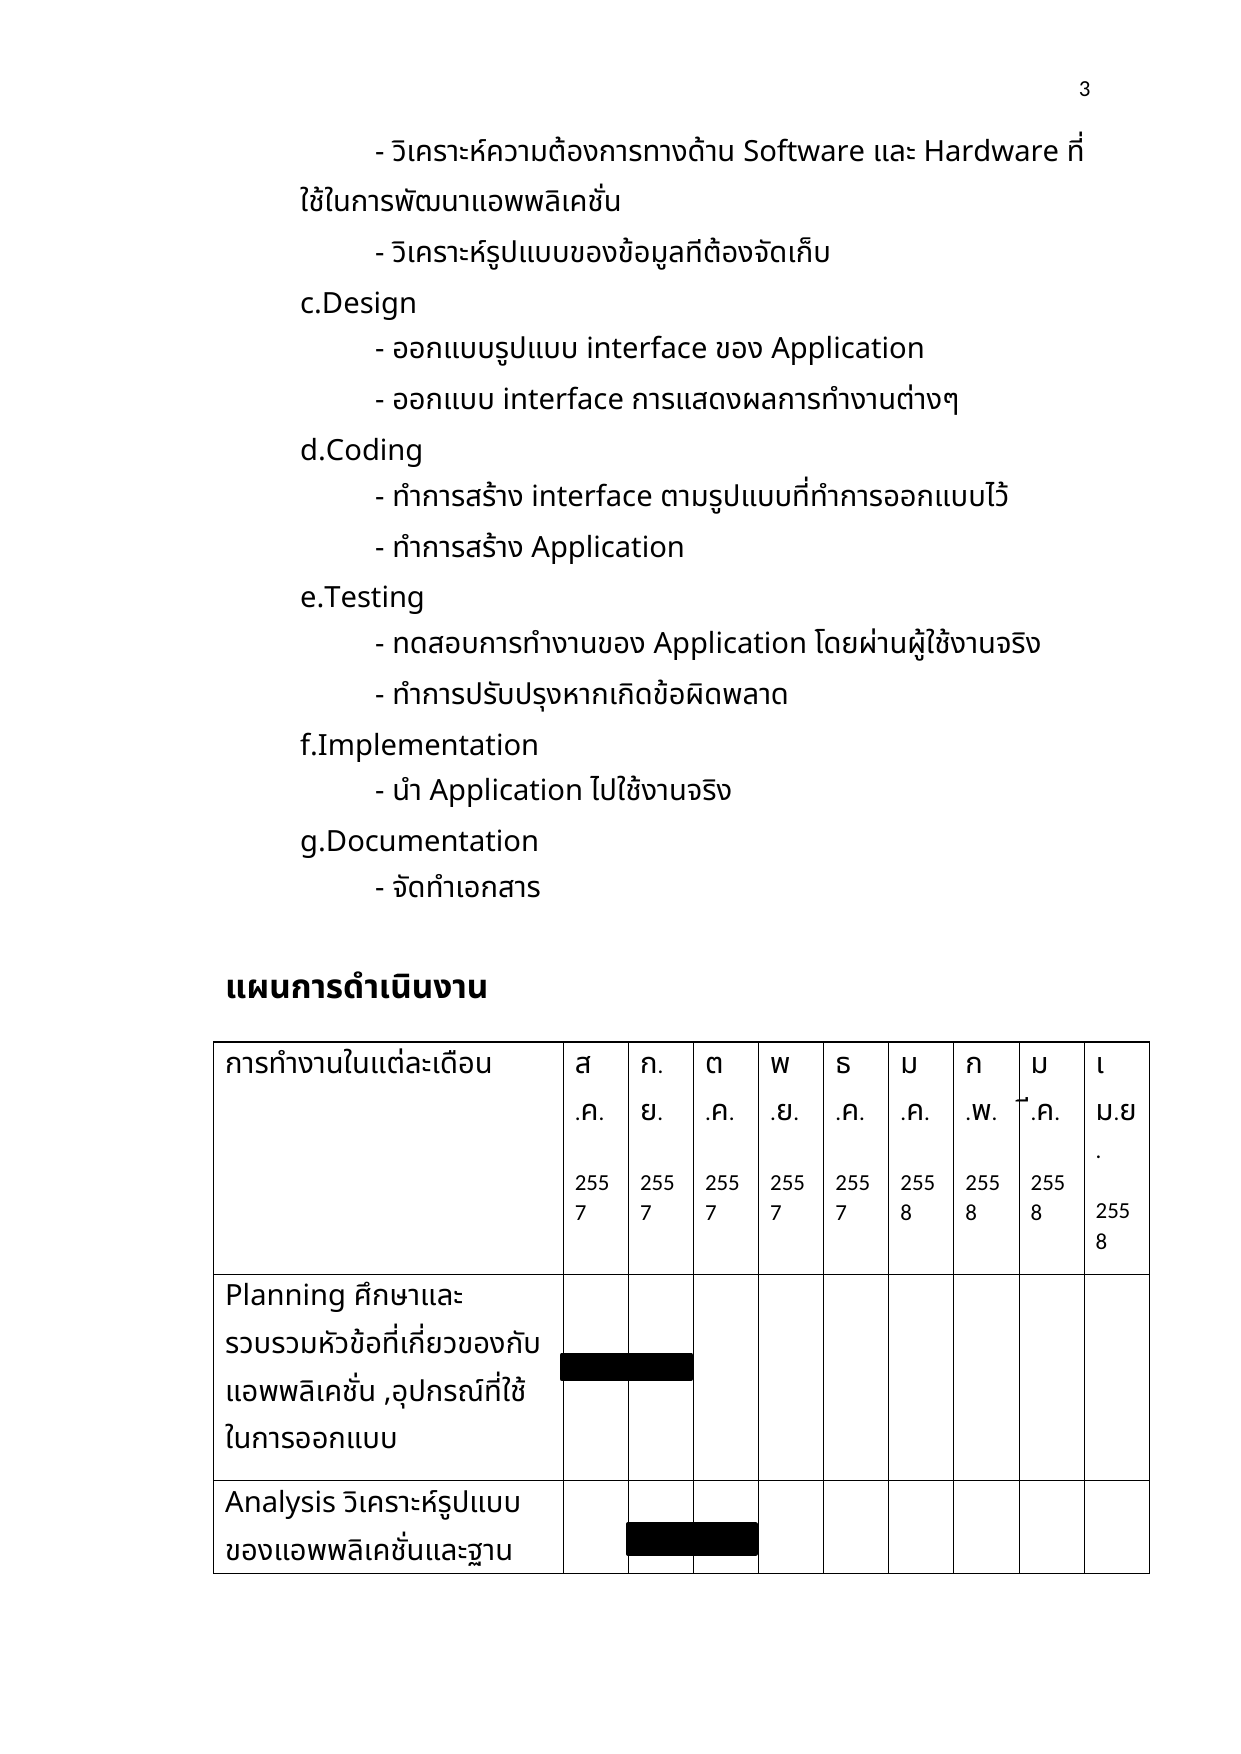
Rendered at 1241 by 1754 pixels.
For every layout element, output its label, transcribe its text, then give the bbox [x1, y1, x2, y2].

table_cell [824, 1275, 888, 1480]
text d.Coding [225, 429, 1090, 469]
table_cell [629, 1556, 693, 1573]
table_cell [889, 1275, 953, 1480]
table_header ธ.ค. 2557 [824, 1043, 888, 1273]
text - จัดทำเอกสาร [300, 866, 1090, 910]
table_cell Planning ศึกษาและรวบรวมหัวข้อที่เกี่ยวของกับแอพพลิเคชั่น ,อุปกรณ์ที่ใช้ในการออกแบบ [214, 1275, 563, 1480]
table_header ก.พ. 2558 [954, 1043, 1019, 1273]
table_header ม.ค. 2558 [889, 1043, 953, 1273]
text c.Design [225, 282, 1090, 322]
table_cell [954, 1481, 1019, 1573]
text - วิเคราะห์ความต้องการทางด้าน Software และ Hardware ที่ใช้ในการพัฒนาแอพพลิเคชั่น [300, 130, 1090, 225]
table_cell [1085, 1275, 1149, 1480]
text e.Testing [225, 577, 1090, 616]
table_header พ.ย. 2557 [759, 1043, 823, 1273]
text g.Documentation [225, 821, 1090, 860]
table_cell [629, 1381, 693, 1480]
table_cell [759, 1275, 823, 1480]
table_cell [214, 1481, 563, 1573]
table_cell [824, 1481, 888, 1573]
table_cell [694, 1481, 758, 1522]
table_cell [954, 1275, 1019, 1480]
table_cell [694, 1556, 758, 1573]
table_cell [564, 1481, 628, 1573]
table_cell [1020, 1481, 1084, 1573]
table_header การทำงานในแต่ละเดือน [214, 1043, 563, 1273]
table_cell [629, 1481, 693, 1522]
text - ทำการสร้าง interface ตามรูปแบบที่ทำการออกแบบไว้ [300, 475, 1090, 519]
table_header ต.ค. 2557 [694, 1043, 758, 1273]
table_cell [564, 1275, 628, 1353]
table_header ส.ค. 2557 [564, 1043, 628, 1273]
text - ทดสอบการทำงานของ Application โดยผ่านผู้ใช้งานจริง [300, 622, 1090, 667]
table_cell [1020, 1275, 1084, 1480]
text - ออกแบบรูปแบบ interface ของ Application [300, 328, 1090, 372]
table_cell [629, 1275, 693, 1353]
table_header ก. ย. 2557 [629, 1043, 693, 1273]
table_header เม.ย. 2558 [1085, 1043, 1149, 1273]
table_cell [694, 1275, 758, 1480]
text - ทำการปรับปรุงหากเกิดข้อผิดพลาด [300, 673, 1090, 717]
text - นำ Application ไปใช้งานจริง [300, 770, 1090, 814]
text - วิเคราะห์รูปแบบของข้อมูลทีต้องจัดเก็บ [300, 231, 1090, 276]
table_cell [1085, 1481, 1149, 1573]
table_cell [889, 1481, 953, 1573]
text - ทำการสร้าง Application [300, 526, 1090, 570]
text - ออกแบบ interface การแสดงผลการทำงานต่างๆ [300, 379, 1090, 423]
table_header มี.ค. 2558 [1020, 1043, 1084, 1273]
table_cell [564, 1381, 628, 1480]
text แผนการดำเนินงาน [225, 963, 1090, 1013]
text f.Implementation [225, 724, 1090, 764]
table_cell [759, 1481, 823, 1573]
